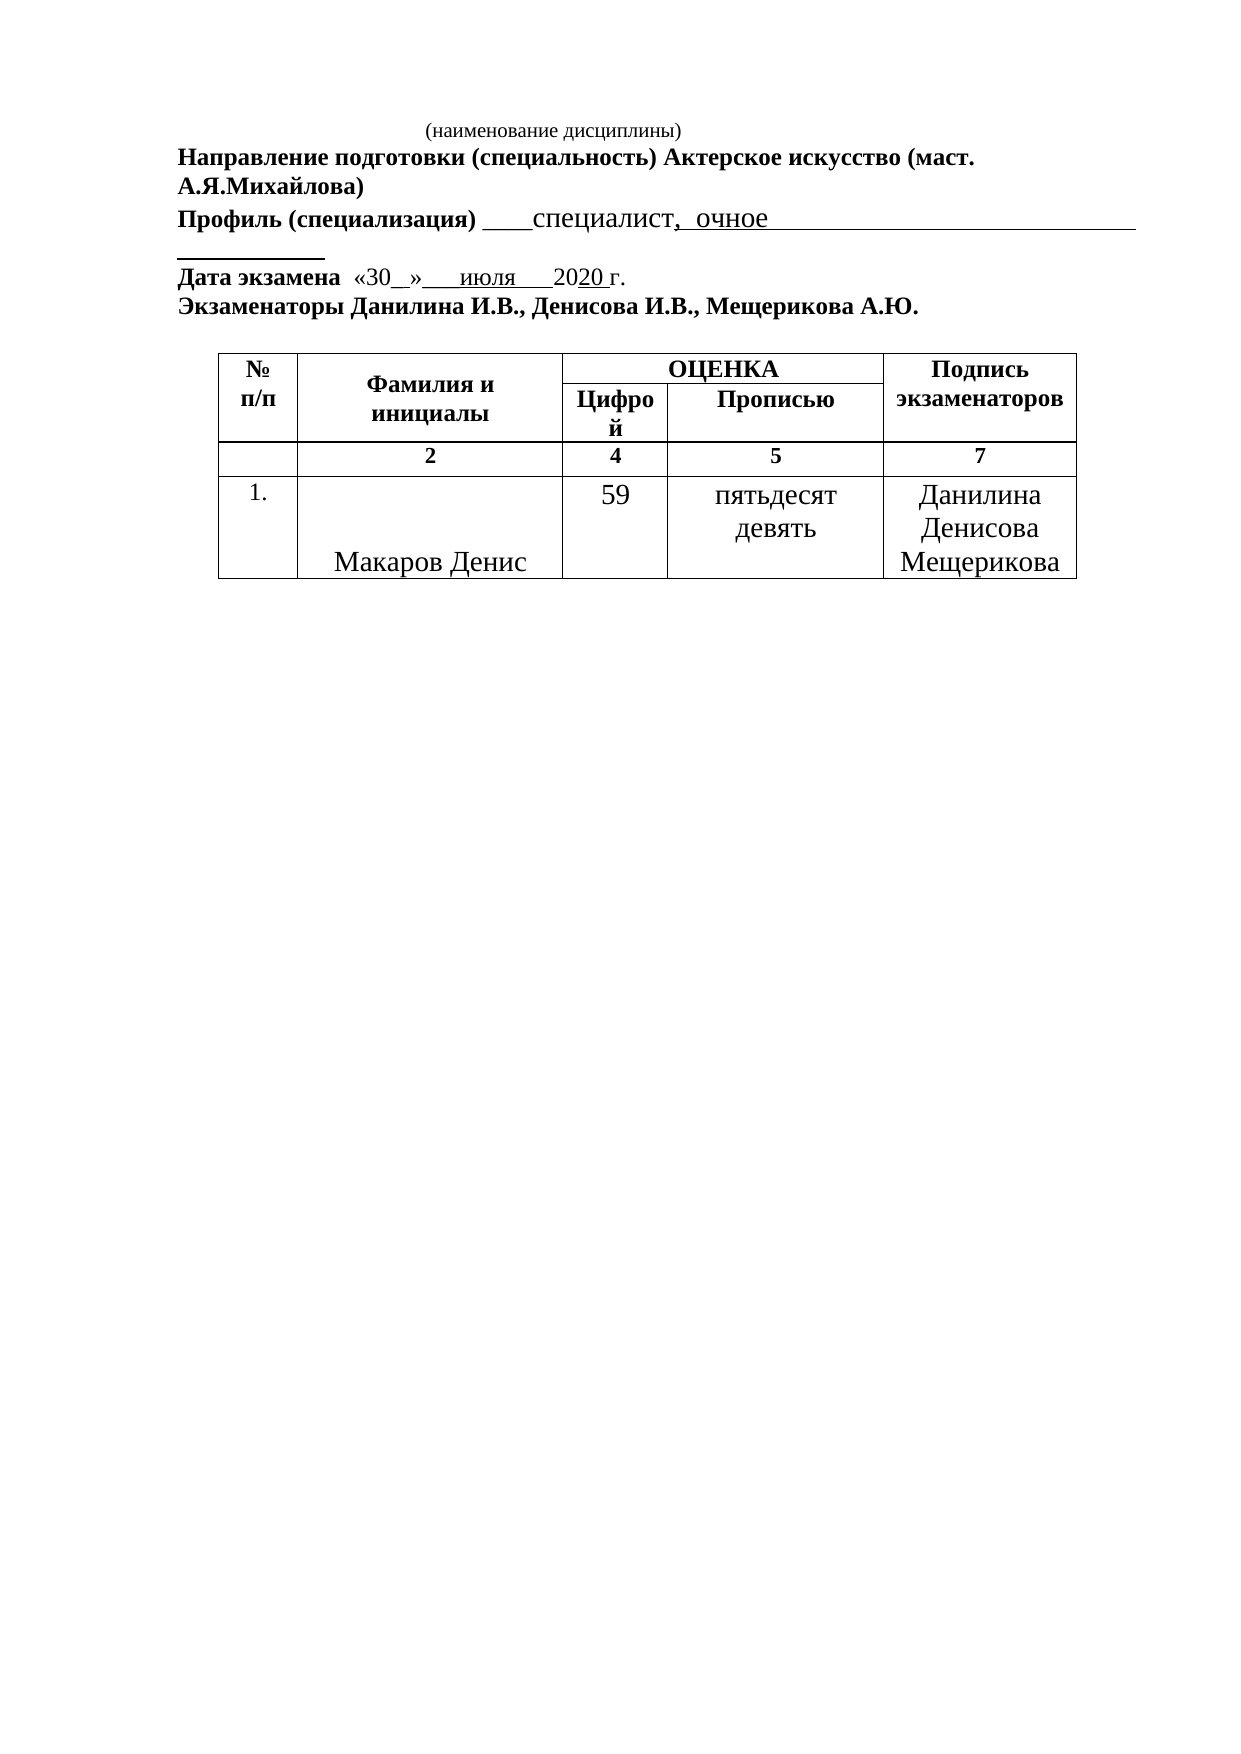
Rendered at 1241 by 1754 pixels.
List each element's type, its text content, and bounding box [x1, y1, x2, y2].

text Направление подготовки (специальность) Актерское искусство (маст. А.Я.Михайлова) [177, 142, 1152, 200]
table_header № п/п [219, 354, 297, 441]
table_cell Цифрой [563, 384, 667, 441]
table_cell Прописью [668, 384, 883, 441]
text Дата экзамена «30_ »___июля 2020 г. [177, 262, 1152, 291]
table_cell 59 [563, 477, 667, 578]
table_header Подпись экзаменаторов [884, 354, 1076, 441]
table_cell 4 [563, 443, 667, 476]
table_cell пятьдесят девять [668, 477, 883, 578]
table_header Фамилия и инициалы [298, 354, 562, 441]
table_cell Макаров Денис [298, 477, 562, 578]
text Профиль (специализация) ____специалист, очное [177, 200, 1152, 262]
table_cell 1. [219, 477, 297, 578]
table_cell 5 [668, 443, 883, 476]
table_cell 7 [884, 443, 1076, 476]
text (наименование дисциплины) [177, 118, 1152, 142]
table_header ОЦЕНКА [563, 354, 883, 383]
text Экзаменаторы Данилина И.В., Денисова И.В., Мещерикова А.Ю. [177, 291, 1152, 319]
table_cell [219, 443, 297, 476]
table_cell 2 [298, 443, 562, 476]
table_cell Данилина Денисова Мещерикова [884, 477, 1076, 578]
